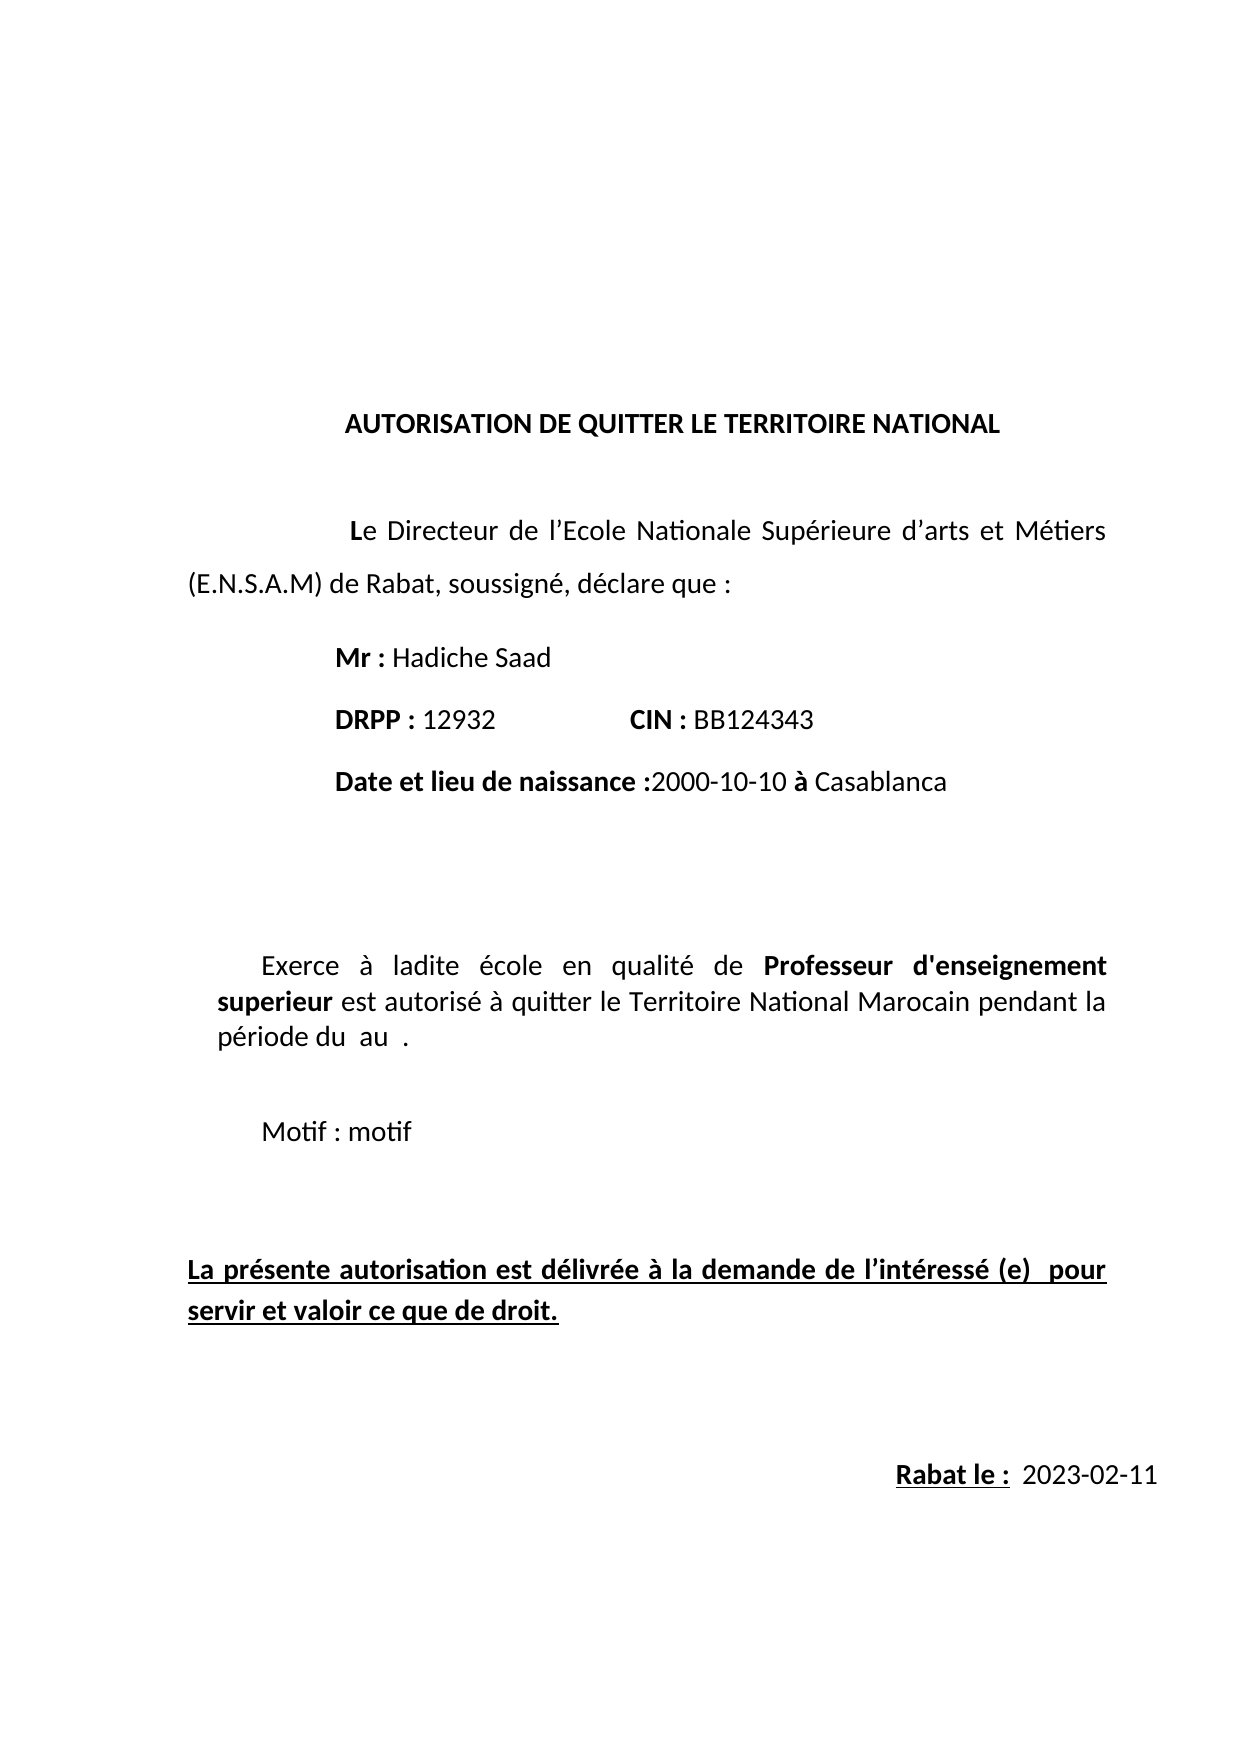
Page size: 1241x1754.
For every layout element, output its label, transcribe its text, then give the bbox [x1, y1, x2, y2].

text Motif : motif [187, 1113, 1107, 1149]
text Date et lieu de naissance :2000-10-10 à Casablanca [187, 763, 1181, 798]
text La présente autorisation est délivrée à la demande de l’intéressé (e) pour servir et valoir ce que de droit. [187, 1283, 1107, 1328]
text La présente autorisation est délivrée à la demande de l’intéressé (e) pour servir et valoir ce que de droit. [187, 1251, 1107, 1282]
text Rabat le : 2023-02-11 [187, 1456, 1158, 1492]
text Le Directeur de l’Ecole Nationale Supérieure d’arts et Métiers (E.N.S.A.M) de Rabat, soussigné, déclare que : [187, 512, 1107, 601]
subtitle Exerce à ladite école en qualité de Professeur d'enseignement superieur est autorisé à quitter le Territoire National Marocain pendant la période du au . [217, 947, 1107, 1054]
text DRPP : 12932 CIN : BB124343 [261, 701, 1181, 737]
text AUTORISATION DE QUITTER LE TERRITOIRE NATIONAL [187, 405, 1158, 440]
text Mr : Hadiche Saad [261, 639, 1181, 675]
